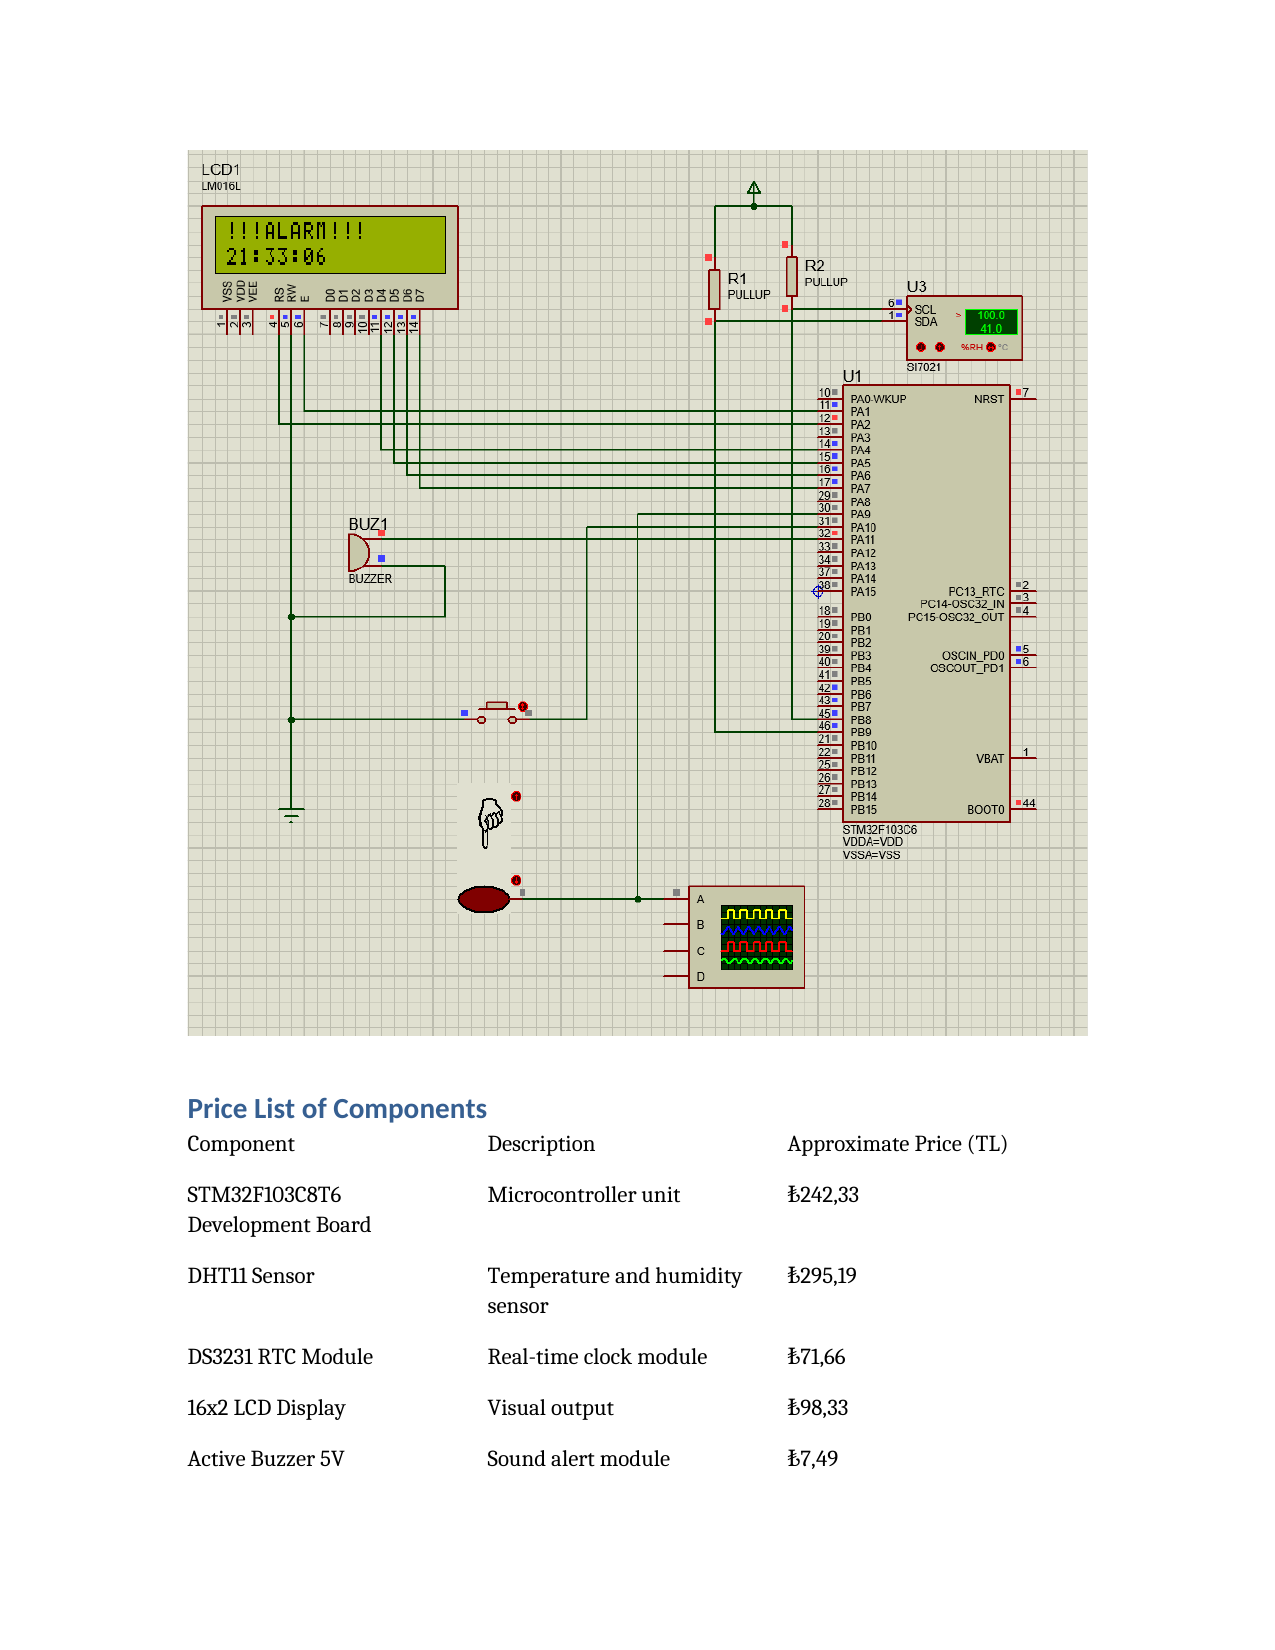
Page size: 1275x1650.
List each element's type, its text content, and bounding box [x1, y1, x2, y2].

table_cell DS3231 RTC Module [176, 1344, 476, 1395]
picture [187, 150, 1088, 1036]
table_cell Microcontroller unit [476, 1182, 776, 1263]
table_cell Visual output [476, 1395, 776, 1446]
table_cell ₺7,49 [776, 1446, 1076, 1497]
table_cell STM32F103C8T6 Development Board [176, 1182, 476, 1263]
table_cell 16x2 LCD Display [176, 1395, 476, 1446]
table_cell ₺98,33 [776, 1395, 1076, 1446]
table_cell ₺295,19 [776, 1263, 1076, 1344]
table_header Approximate Price (TL) [776, 1131, 1076, 1182]
table_header Description [476, 1131, 776, 1182]
table_cell Active Buzzer 5V [176, 1446, 476, 1497]
table_header Component [176, 1131, 476, 1182]
table_cell Real-time clock module [476, 1344, 776, 1395]
table_cell DHT11 Sensor [176, 1263, 476, 1344]
table_cell Sound alert module [476, 1446, 776, 1497]
table_cell ₺71,66 [776, 1344, 1076, 1395]
table_cell ₺242,33 [776, 1182, 1076, 1263]
subtitle Price List of Components [187, 1090, 1087, 1125]
table_cell Temperature and humidity sensor [476, 1263, 776, 1344]
